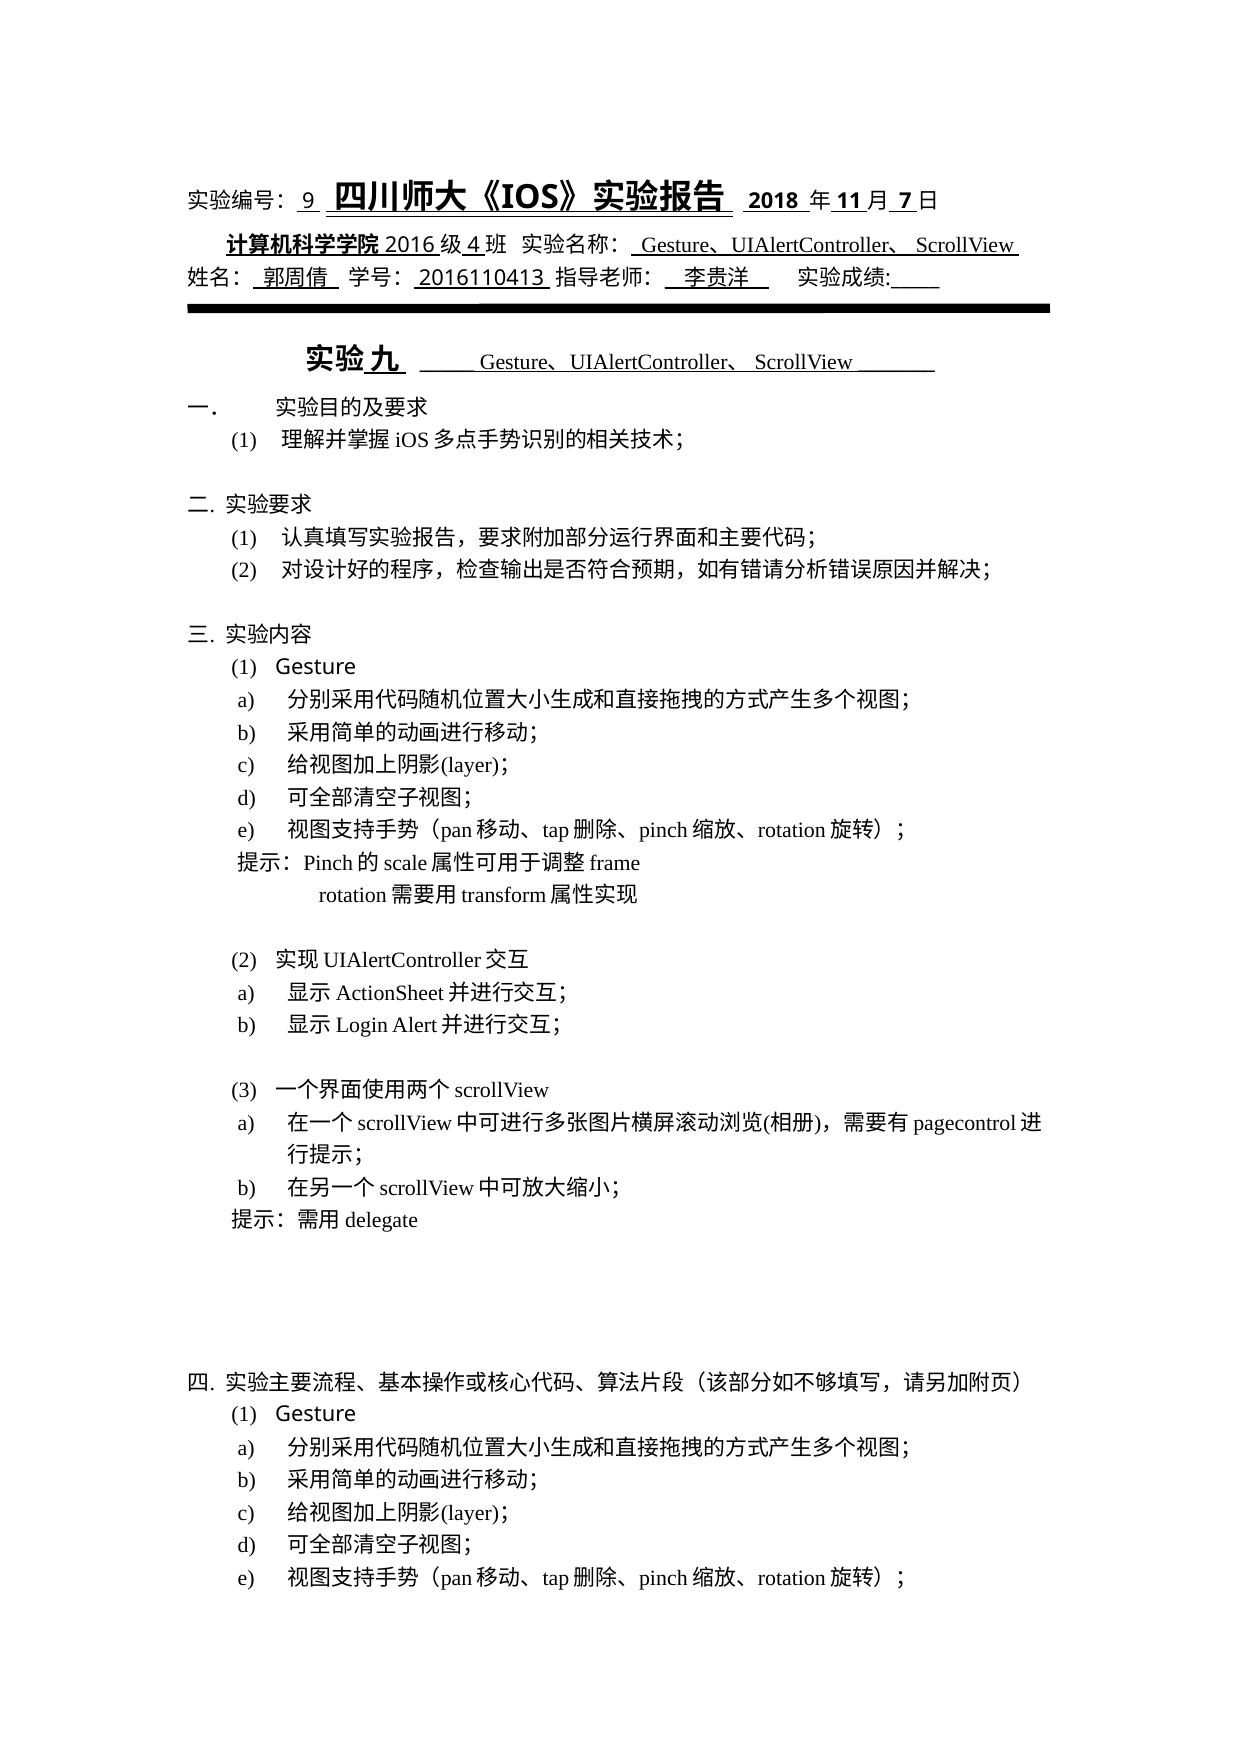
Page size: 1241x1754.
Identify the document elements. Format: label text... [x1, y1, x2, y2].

text 实验编号： 9 四川师大《IOS》实验报告 2018 年 11 月 7 日 [187, 162, 1053, 227]
text 提示：需用delegate [231, 1202, 1053, 1234]
list 提示：Pinch的scale属性可用于调整frame [237, 844, 1053, 877]
text 姓名： 郭周倩 学号： 2016110413 指导老师：__李贵洋__ 实验成绩:_____ [187, 259, 1053, 292]
list 给视图加上阴影(layer)； [237, 1494, 1053, 1527]
list 实验内容 [187, 617, 1053, 649]
subtitle 计算机科学学院 2016 级 4 班 实验名称： Gesture、UIAlertController、 ScrollView [187, 227, 1053, 259]
list 给视图加上阴影(layer)； [237, 747, 1053, 779]
list 分别采用代码随机位置大小生成和直接拖拽的方式产生多个视图； [237, 682, 1053, 714]
list Gesture [231, 649, 1053, 682]
list 采用简单的动画进行移动； [237, 714, 1053, 747]
list 视图支持手势（pan移动、tap删除、pinch缩放、rotation旋转）； [237, 812, 1053, 844]
list rotation需要用transform属性实现 [237, 877, 1053, 909]
list Gesture [231, 1397, 1053, 1429]
list 一个界面使用两个scrollView [231, 1072, 1053, 1104]
list 理解并掌握iOS多点手势识别的相关技术； [231, 422, 1053, 454]
list 显示ActionSheet并进行交互； [237, 974, 1053, 1007]
list 实现UIAlertController交互 [231, 942, 1053, 974]
list 在一个scrollView中可进行多张图片横屏滚动浏览(相册)，需要有pagecontrol进行提示； [237, 1104, 1053, 1169]
list 可全部清空子视图； [237, 779, 1053, 812]
list 视图支持手势（pan移动、tap删除、pinch缩放、rotation旋转）； [237, 1559, 1053, 1592]
list 对设计好的程序，检查输出是否符合预期，如有错请分析错误原因并解决； [231, 552, 1053, 584]
list 分别采用代码随机位置大小生成和直接拖拽的方式产生多个视图； [237, 1429, 1053, 1462]
list 认真填写实验报告，要求附加部分运行界面和主要代码； [231, 519, 1053, 552]
list 可全部清空子视图； [237, 1527, 1053, 1559]
list 实验主要流程、基本操作或核心代码、算法片段（该部分如不够填写，请另加附页） [187, 1364, 1053, 1397]
list 显示Login Alert并进行交互； [237, 1007, 1053, 1039]
list 实验要求 [187, 487, 1053, 519]
list 在另一个scrollView中可放大缩小； [237, 1169, 1053, 1202]
list 实验目的及要求 [187, 389, 1053, 422]
text 实验 九 _____ Gesture、UIAlertController、 ScrollView _______ [187, 324, 1053, 389]
list 采用简单的动画进行移动； [237, 1462, 1053, 1494]
